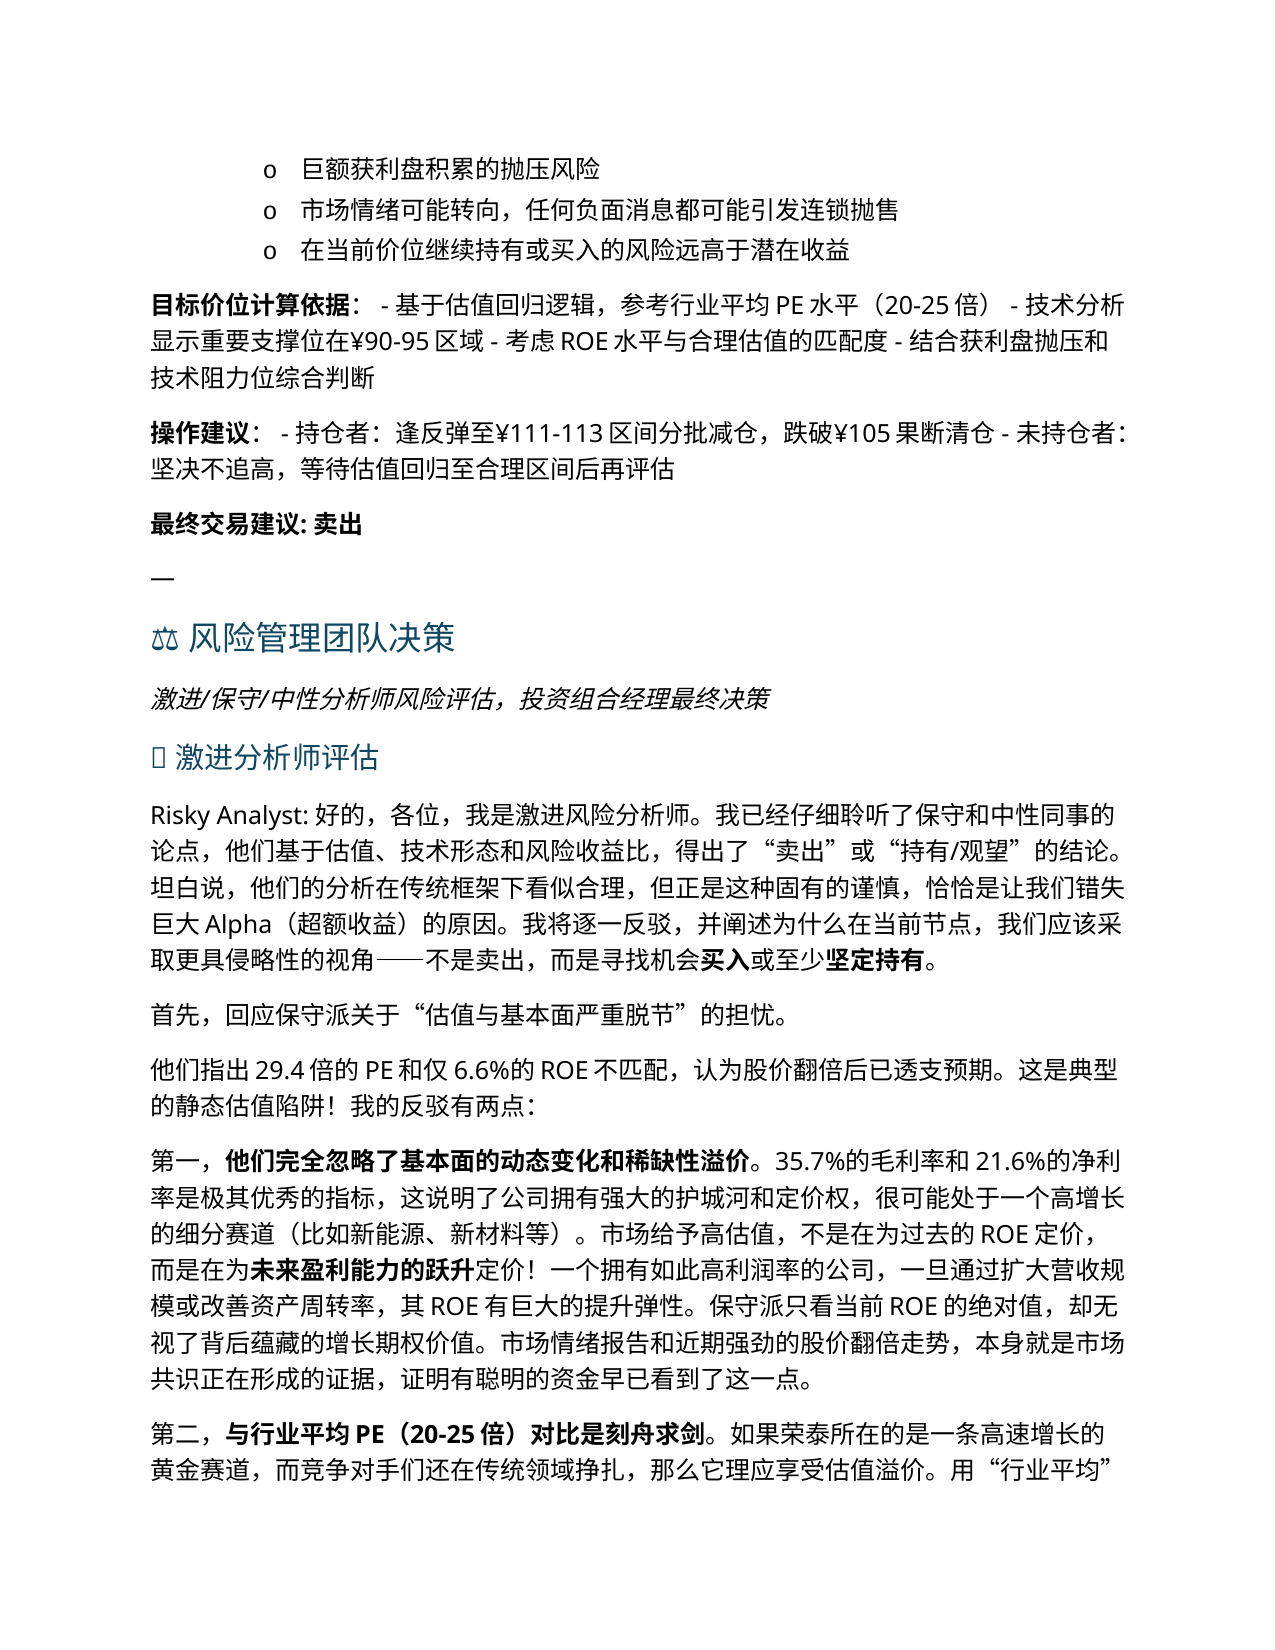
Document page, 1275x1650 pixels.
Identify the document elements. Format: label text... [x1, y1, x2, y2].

text 第一，他们完全忽略了基本面的动态变化和稀缺性溢价。35.7%的毛利率和21.6%的净利率是极其优秀的指标，这说明了公司拥有强大的护城河和定价权，很可能处于一个高增长的细分赛道（比如新能源、新材料等）。市场给予高估值，不是在为过去的ROE定价，而是在为未来盈利能力的跃升定价！一个拥有如此高利润率的公司，一旦通过扩大营收规模或改善资产周转率，其ROE有巨大的提升弹性。保守派只看当前ROE的绝对值，却无视了背后蕴藏的增长期权价值。市场情绪报告和近期强劲的股价翻倍走势，本身就是市场共识正在形成的证据，证明有聪明的资金早已看到了这一点。 [150, 1142, 1125, 1396]
text — [150, 559, 1125, 593]
text 操作建议： - 持仓者：逢反弹至¥111-113区间分批减仓，跌破¥105果断清仓 - 未持仓者：坚决不追高，等待估值回归至合理区间后再评估 [150, 413, 1125, 486]
text Risky Analyst: 好的，各位，我是激进风险分析师。我已经仔细聆听了保守和中性同事的论点，他们基于估值、技术形态和风险收益比，得出了“卖出”或“持有/观望”的结论。坦白说，他们的分析在传统框架下看似合理，但正是这种固有的谨慎，恰恰是让我们错失巨大Alpha（超额收益）的原因。我将逐一反驳，并阐述为什么在当前节点，我们应该采取更具侵略性的视角——不是卖出，而是寻找机会买入或至少坚定持有。 [150, 796, 1125, 977]
text 他们指出29.4倍的PE和仅6.6%的ROE不匹配，认为股价翻倍后已透支预期。这是典型的静态估值陷阱！我的反驳有两点： [150, 1051, 1125, 1123]
text 目标价位计算依据： - 基于估值回归逻辑，参考行业平均PE水平（20-25倍） - 技术分析显示重要支撑位在¥90-95区域 - 考虑ROE水平与合理估值的匹配度 - 结合获利盘抛压和技术阻力位综合判断 [150, 286, 1125, 394]
text 激进/保守/中性分析师风险评估，投资组合经理最终决策 [150, 679, 1125, 716]
subtitle 🚀 激进分析师评估 [150, 734, 1125, 777]
text 首先，回应保守派关于“估值与基本面严重脱节”的担忧。 [150, 996, 1125, 1032]
text 最终交易建议: 卖出 [150, 504, 1125, 541]
list 市场情绪可能转向，任何负面消息都可能引发连锁抛售 [262, 190, 1125, 227]
list 在当前价位继续持有或买入的风险远高于潜在收益 [262, 230, 1125, 267]
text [150, 1414, 1125, 1487]
subtitle ⚖️ 风险管理团队决策 [150, 612, 1125, 661]
list 巨额获利盘积累的抛压风险 [262, 150, 1125, 186]
